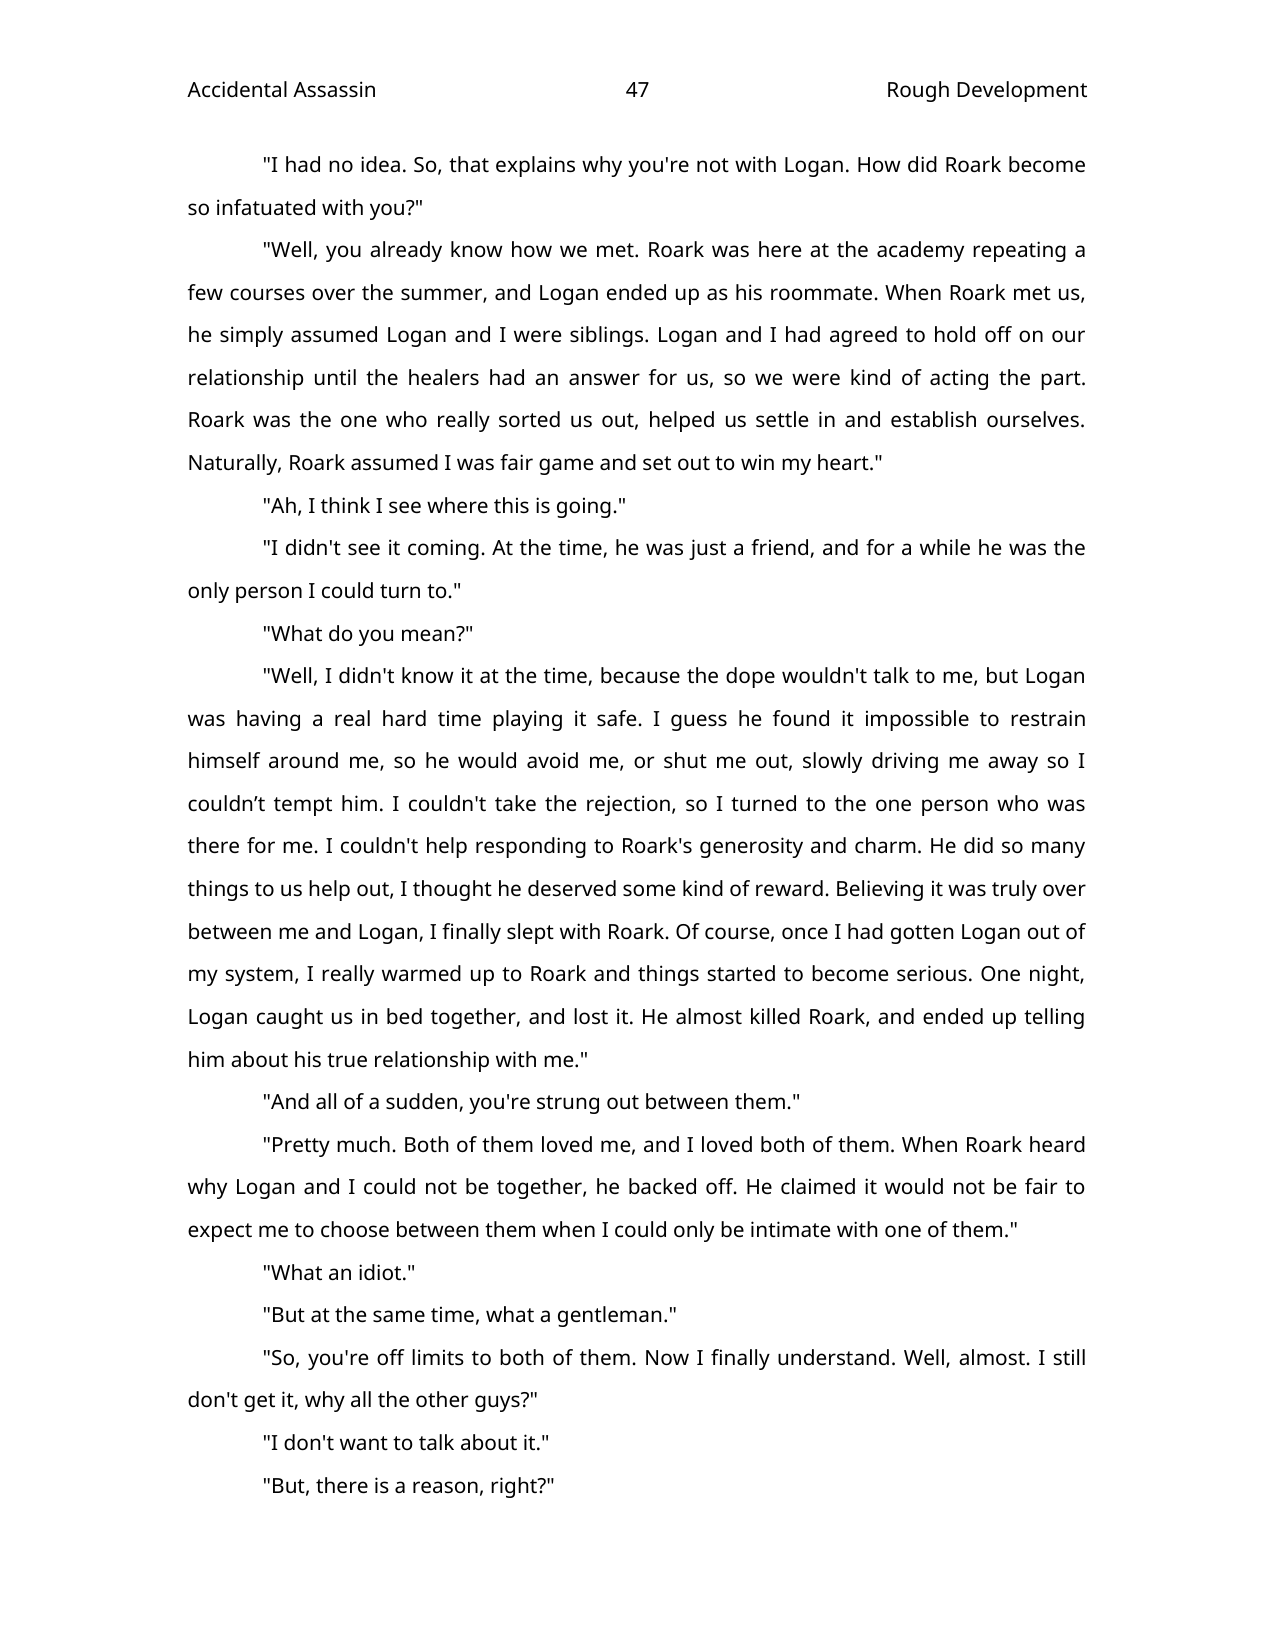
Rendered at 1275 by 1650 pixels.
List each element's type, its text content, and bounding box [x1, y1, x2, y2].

text "What do you mean?" [187, 619, 1087, 647]
text "So, you're off limits to both of them. Now I finally understand. Well, almost. I still don't get it, why all the other guys?" [187, 1343, 1087, 1414]
text "I didn't see it coming. At the time, he was just a friend, and for a while he was the only person I could turn to." [187, 533, 1087, 604]
text "But at the same time, what a gentleman." [187, 1300, 1087, 1329]
text "But, there is a reason, right?" [187, 1471, 1087, 1499]
text "And all of a sudden, you're strung out between them." [187, 1087, 1087, 1116]
text "What an idiot." [187, 1258, 1087, 1286]
text "Pretty much. Both of them loved me, and I loved both of them. When Roark heard why Logan and I could not be together, he backed off. He claimed it would not be fair to expect me to choose between them when I could only be intimate with one of them." [187, 1130, 1087, 1243]
text "I don't want to talk about it." [187, 1428, 1087, 1457]
text "Well, you already know how we met. Roark was here at the academy repeating a few courses over the summer, and Logan ended up as his roommate. When Roark met us, he simply assumed Logan and I were siblings. Logan and I had agreed to hold off on our relationship until the healers had an answer for us, so we were kind of acting the part. Roark was the one who really sorted us out, helped us settle in and establish ourselves. Naturally, Roark assumed I was fair game and set out to win my heart." [187, 235, 1087, 477]
text "Ah, I think I see where this is going." [187, 491, 1087, 519]
text "I had no idea. So, that explains why you're not with Logan. How did Roark become so infatuated with you?" [187, 150, 1087, 221]
text "Well, I didn't know it at the time, because the dope wouldn't talk to me, but Logan was having a real hard time playing it safe. I guess he found it impossible to restrain himself around me, so he would avoid me, or shut me out, slowly driving me away so I couldn’t tempt him. I couldn't take the rejection, so I turned to the one person who was there for me. I couldn't help responding to Roark's generosity and charm. He did so many things to us help out, I thought he deserved some kind of reward. Believing it was truly over between me and Logan, I finally slept with Roark. Of course, once I had gotten Logan out of my system, I really warmed up to Roark and things started to become serious. One night, Logan caught us in bed together, and lost it. He almost killed Roark, and ended up telling him about his true relationship with me." [187, 661, 1087, 1073]
